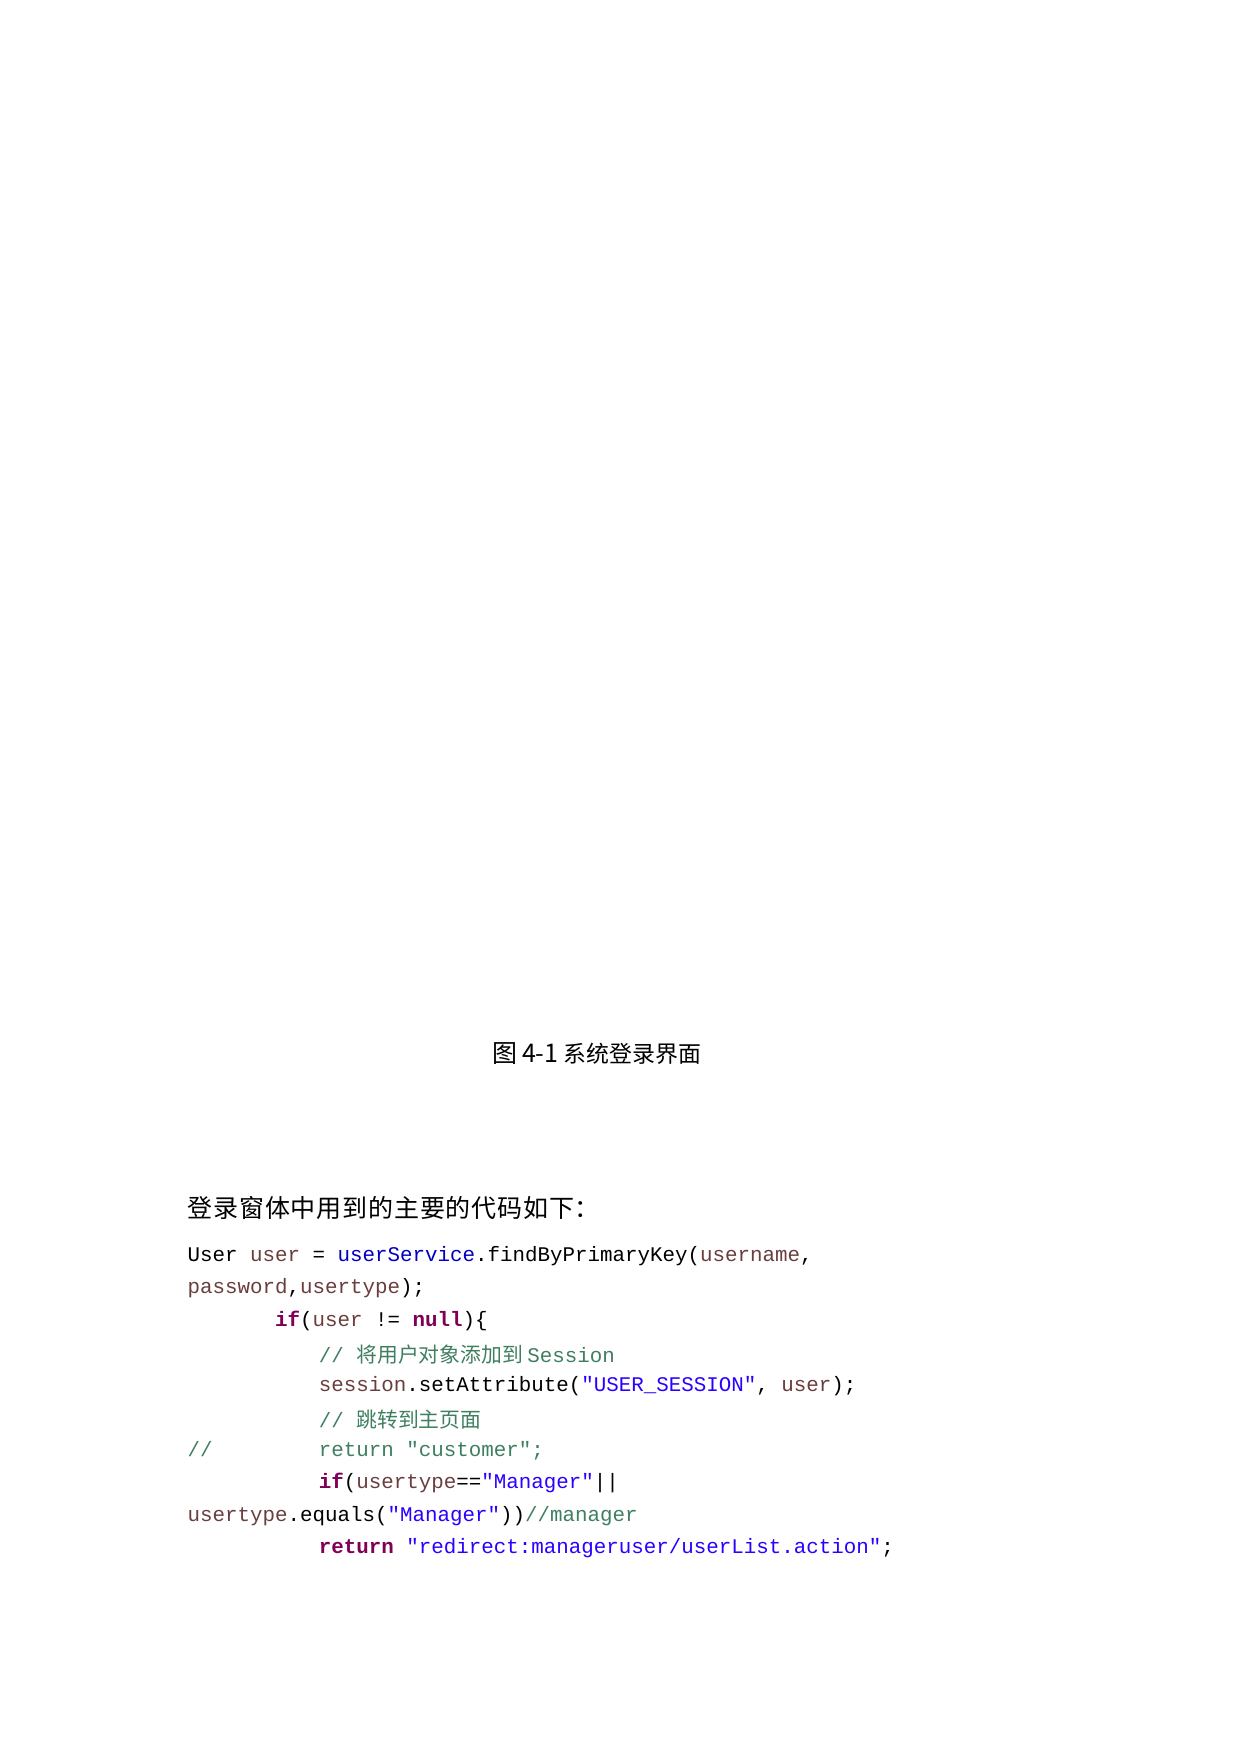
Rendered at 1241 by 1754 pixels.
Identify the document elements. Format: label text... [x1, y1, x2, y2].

text // 将用户对象添加到Session [187, 1337, 1053, 1369]
text if(usertype=="Manager"||usertype.equals("Manager"))//manager [187, 1467, 1053, 1532]
text if(user != null){ [187, 1304, 1053, 1337]
text // 跳转到主页面 [187, 1402, 1053, 1434]
text // return "customer"; [187, 1434, 1053, 1467]
text User user = userService.findByPrimaryKey(username, password,usertype); [187, 1239, 1053, 1304]
text session.setAttribute("USER_SESSION", user); [187, 1369, 1053, 1402]
text 图4-1系统登录界面 [187, 1019, 1053, 1084]
text return "redirect:manageruser/userList.action"; [187, 1532, 1053, 1564]
text 登录窗体中用到的主要的代码如下： [187, 1174, 1053, 1239]
